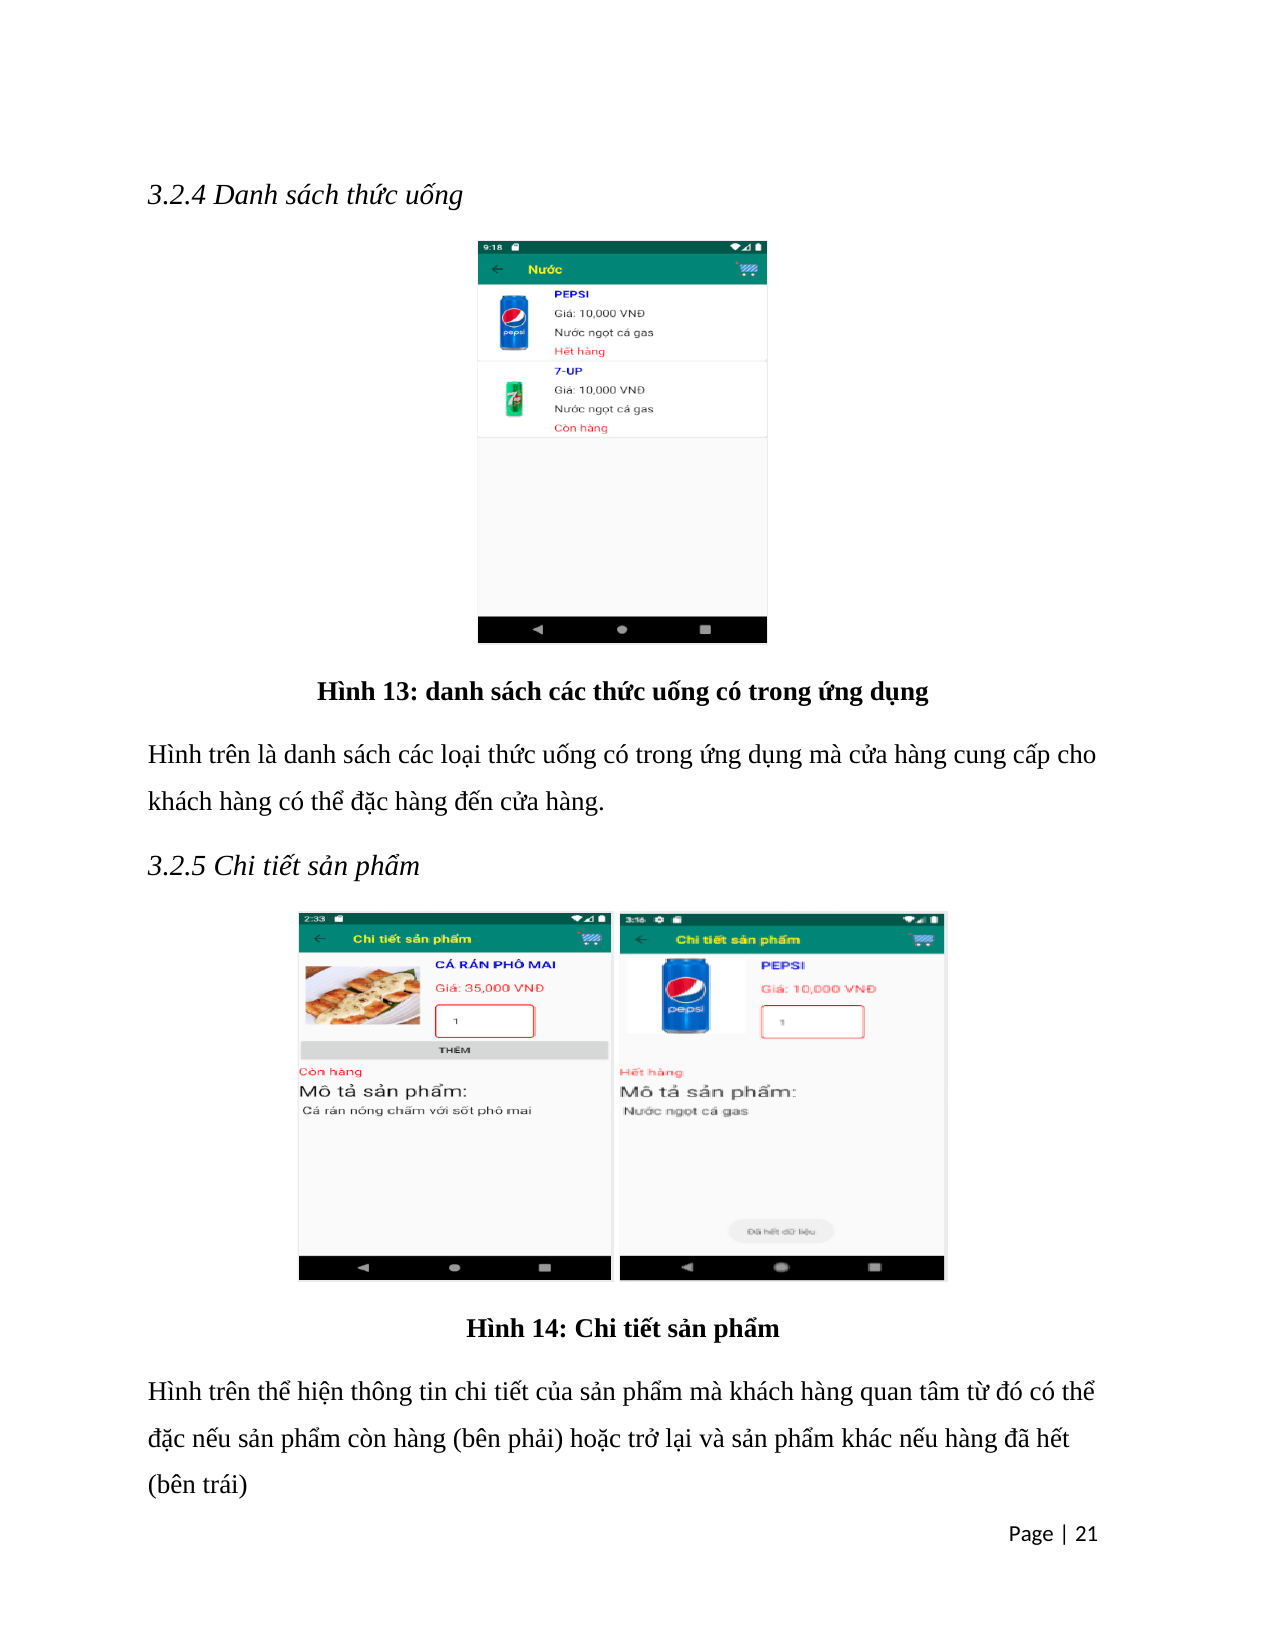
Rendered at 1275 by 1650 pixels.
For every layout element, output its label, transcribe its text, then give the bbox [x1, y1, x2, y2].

subtitle 3.2.5 Chi tiết sản phẩm [148, 848, 1098, 882]
picture [297, 911, 615, 1282]
text Hình 13: danh sách các thức uống có trong ứng dụng [148, 675, 1098, 706]
text Hình trên là danh sách các loại thức uống có trong ứng dụng mà cửa hàng cung cấp cho khách hàng có thể đặc hàng đến cửa hàng. [148, 738, 1098, 816]
text Hình trên thể hiện thông tin chi tiết của sản phẩm mà khách hàng quan tâm từ đó có thể đặc nếu sản phẩm còn hàng (bên phải) hoặc trở lại và sản phẩm khác nếu hàng đã hết (bên trái) [148, 1375, 1098, 1500]
text Hình 14: Chi tiết sản phẩm [148, 1312, 1098, 1343]
picture [477, 240, 768, 645]
picture [619, 911, 948, 1282]
subtitle 3.2.4 Danh sách thức uống [148, 177, 1098, 211]
